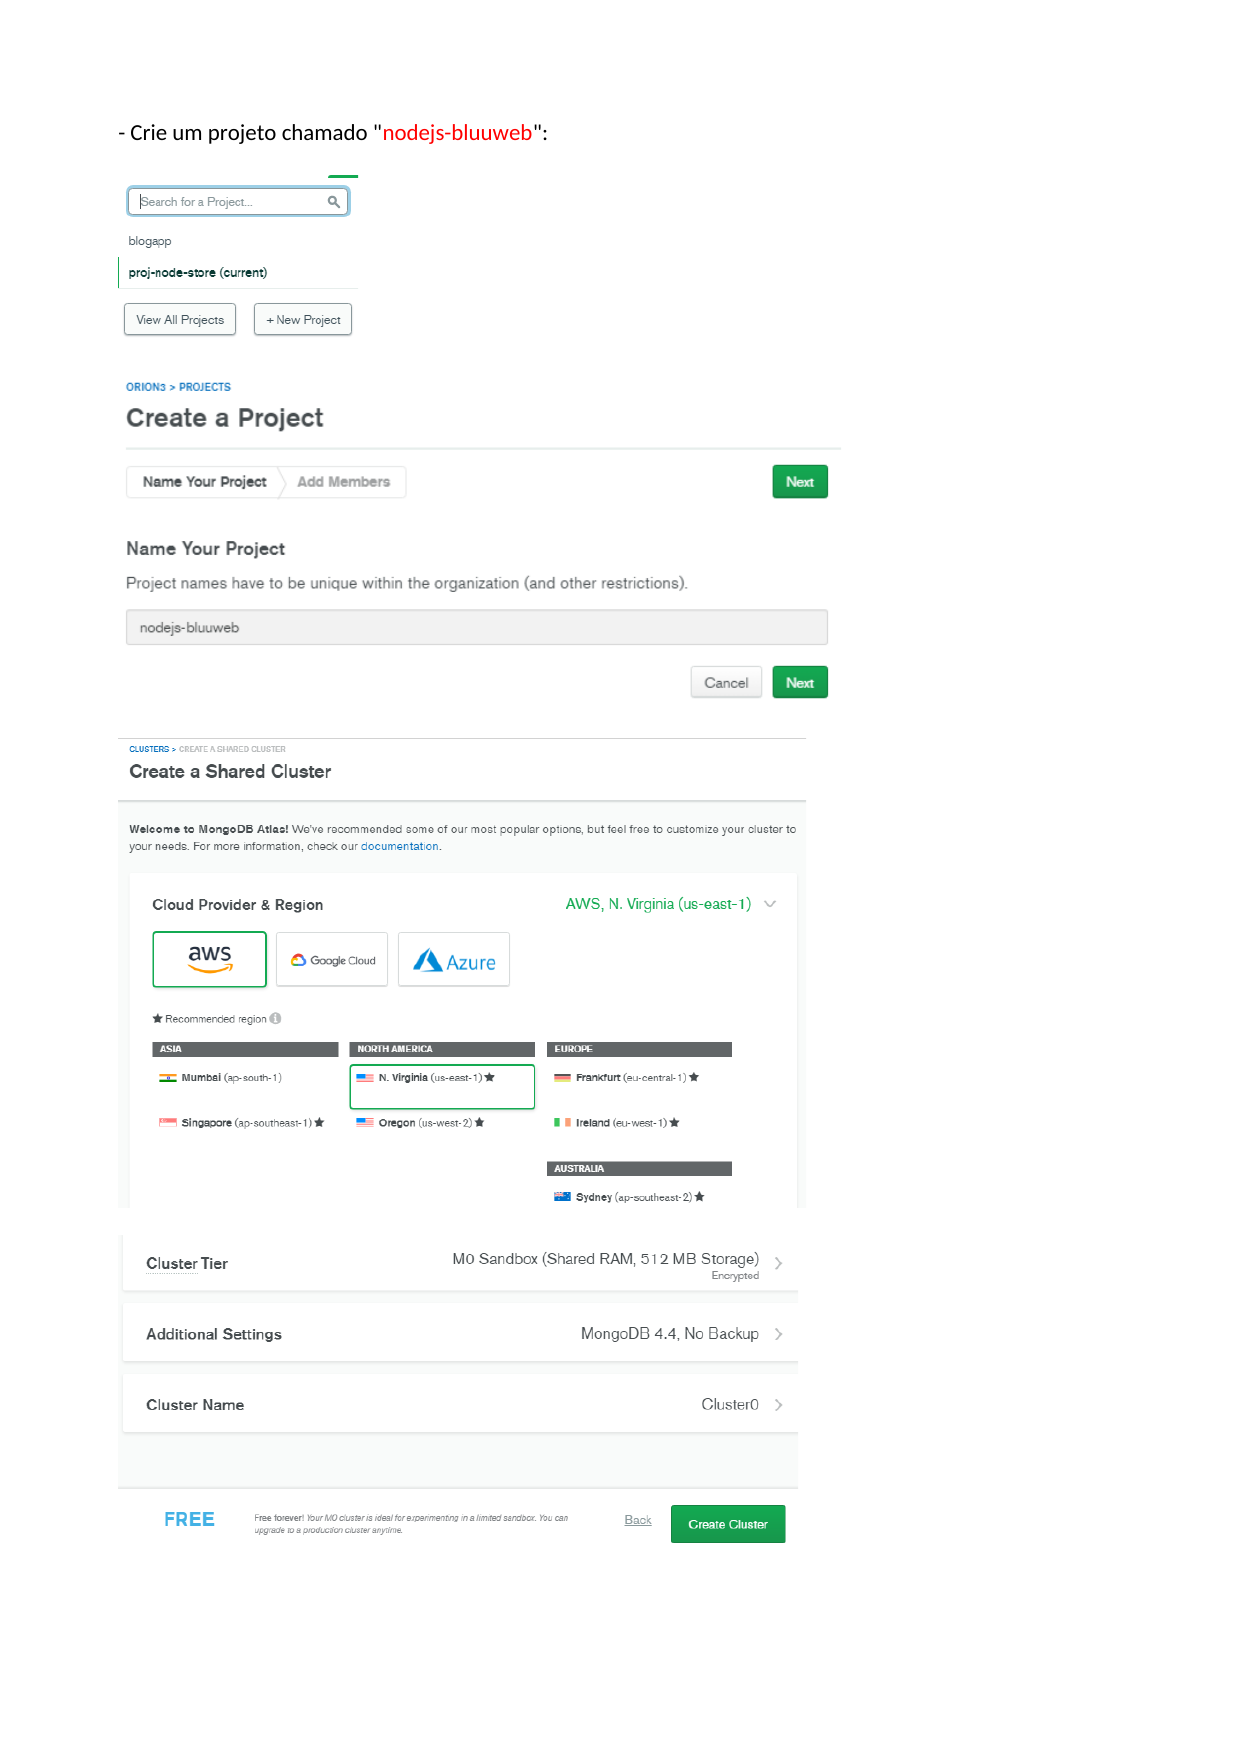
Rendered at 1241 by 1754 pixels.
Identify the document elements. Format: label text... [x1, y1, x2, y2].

text - Crie um projeto chamado "nodejs-bluuweb": [118, 118, 1122, 146]
picture [118, 369, 842, 711]
picture [118, 1235, 799, 1550]
picture [118, 174, 359, 342]
picture [118, 738, 807, 1208]
